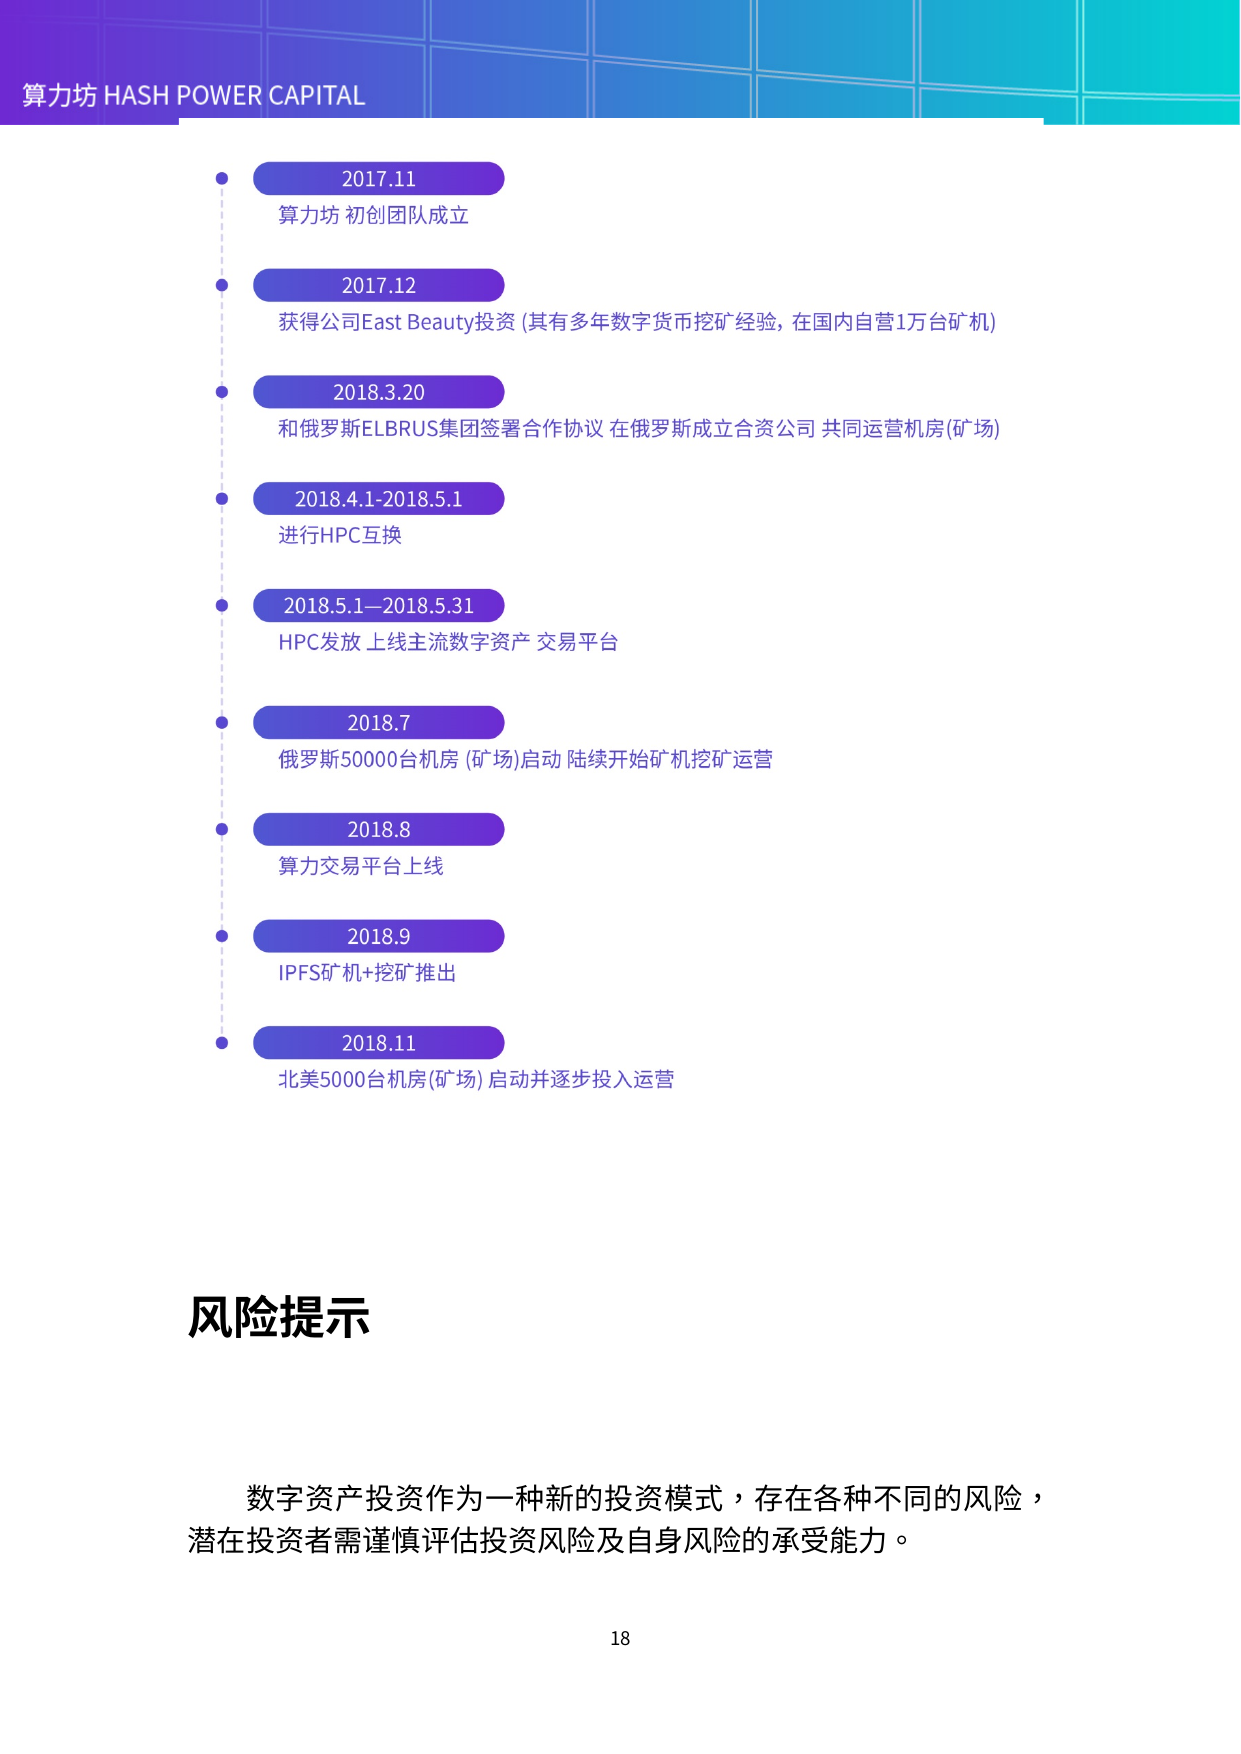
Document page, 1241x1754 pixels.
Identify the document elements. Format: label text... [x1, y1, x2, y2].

picture [0, 0, 1241, 1120]
text 数字资产投资作为一种新的投资模式，存在各种不同的风险，潜在投资者需谨慎评估投资风险及自身风险的承受能力。 [187, 1476, 1053, 1560]
subtitle 风险提示 [187, 1281, 1053, 1348]
